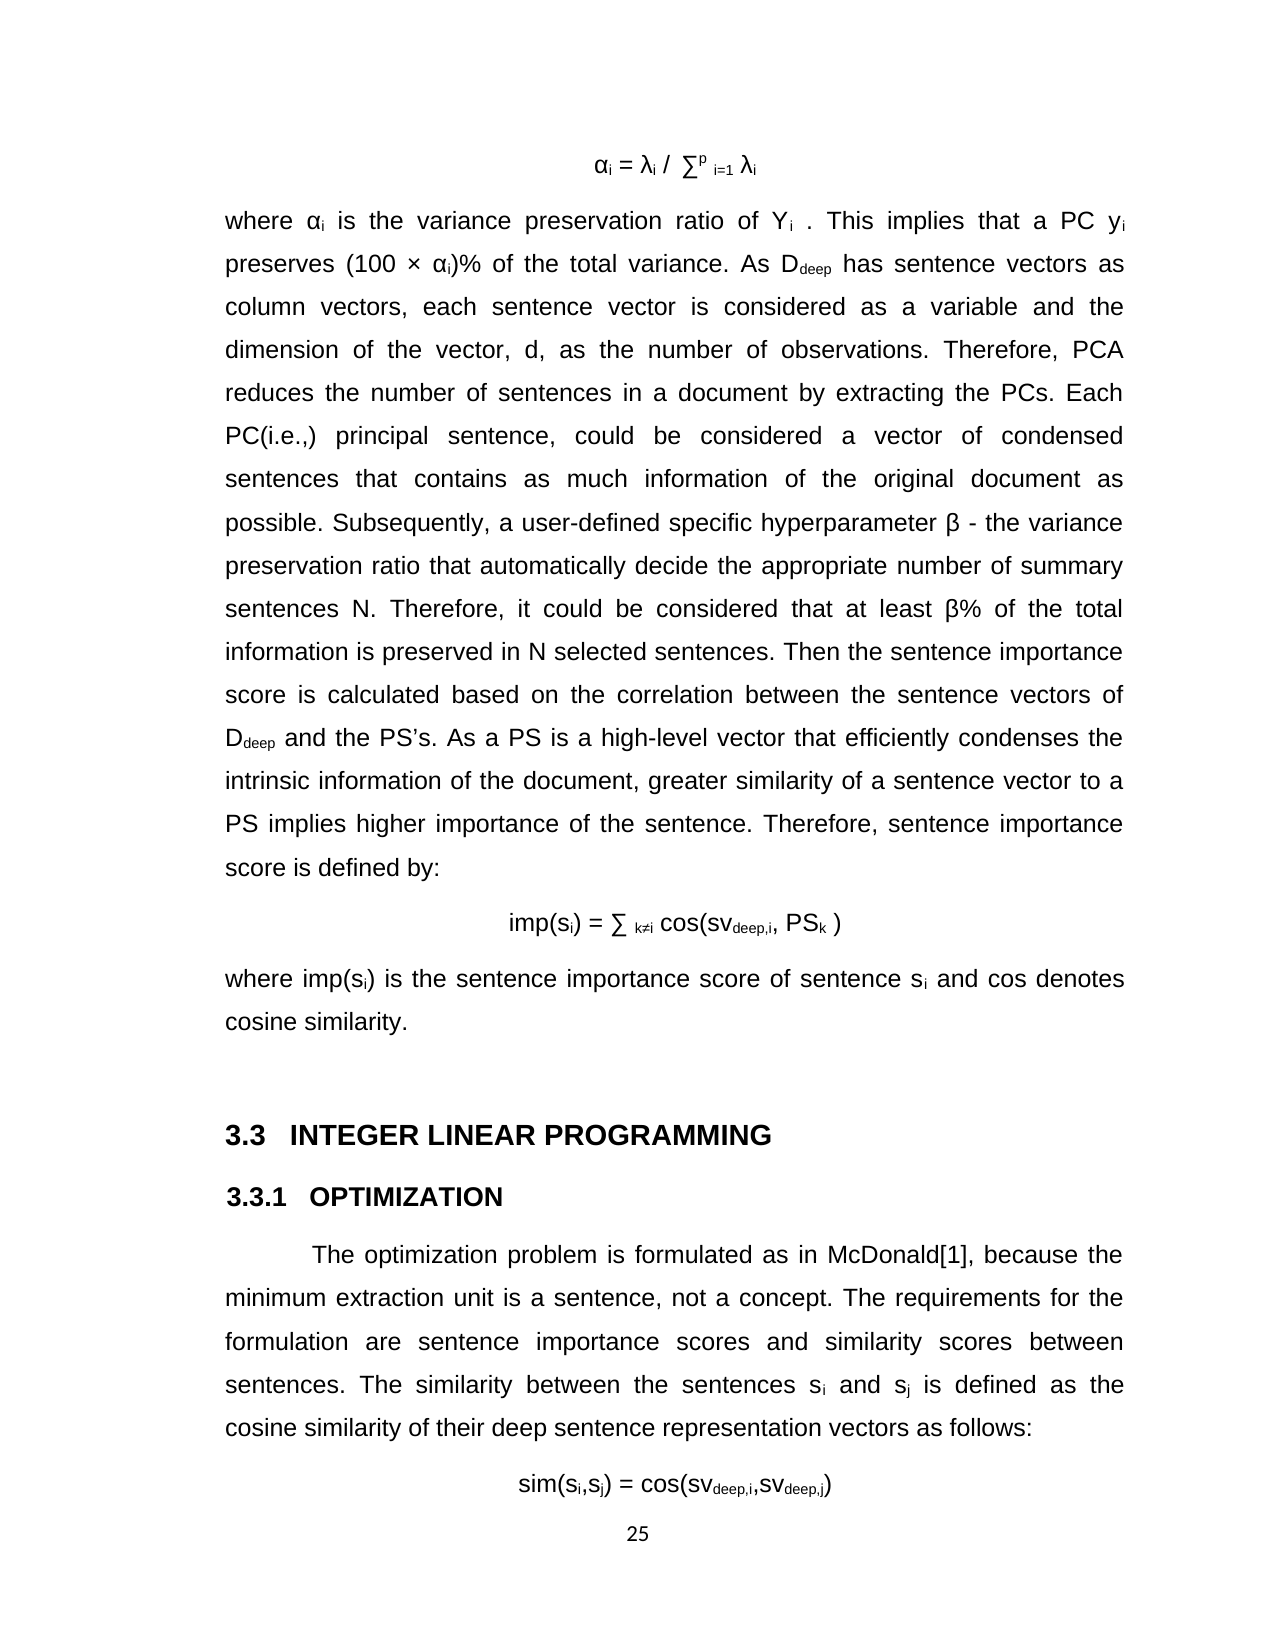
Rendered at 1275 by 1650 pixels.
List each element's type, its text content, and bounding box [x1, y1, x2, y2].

text αi = λi / ∑p i=1 λi [225, 150, 1125, 179]
text sim(si,sj) = cos(svdeep,i,svdeep,j) [225, 1469, 1125, 1498]
text 3.3.1 OPTIMIZATION [150, 1181, 1125, 1212]
text imp(si) = ∑ k≠i cos(svdeep,i, PSk ) [225, 908, 1125, 937]
text The optimization problem is formulated as in McDonald[1], because the minimum extraction unit is a sentence, not a concept. The requirements for the formulation are sentence importance scores and similarity scores between sentences. The similarity between the sentences si and sj is defined as the cosine similarity of their deep sentence representation vectors as follows: [225, 1240, 1125, 1442]
text 3.3 INTEGER LINEAR PROGRAMMING [225, 1118, 1125, 1152]
text where αi is the variance preservation ratio of Yi . This implies that a PC yi preserves (100 × αi)% of the total variance. As Ddeep has sentence vectors as column vectors, each sentence vector is considered as a variable and the dimension of the vector, d, as the number of observations. Therefore, PCA reduces the number of sentences in a document by extracting the PCs. Each PC(i.e.,) principal sentence, could be considered a vector of condensed sentences that contains as much information of the original document as possible. Subsequently, a user-defined specific hyperparameter β - the variance preservation ratio that automatically decide the appropriate number of summary sentences N. Therefore, it could be considered that at least β% of the total information is preserved in N selected sentences. Then the sentence importance score is calculated based on the correlation between the sentence vectors of Ddeep and the PS’s. As a PS is a high-level vector that efficiently condenses the intrinsic information of the document, greater similarity of a sentence vector to a PS implies higher importance of the sentence. Therefore, sentence importance score is defined by: [225, 206, 1125, 881]
text where imp(si) is the sentence importance score of sentence si and cos denotes cosine similarity. [225, 964, 1125, 1036]
